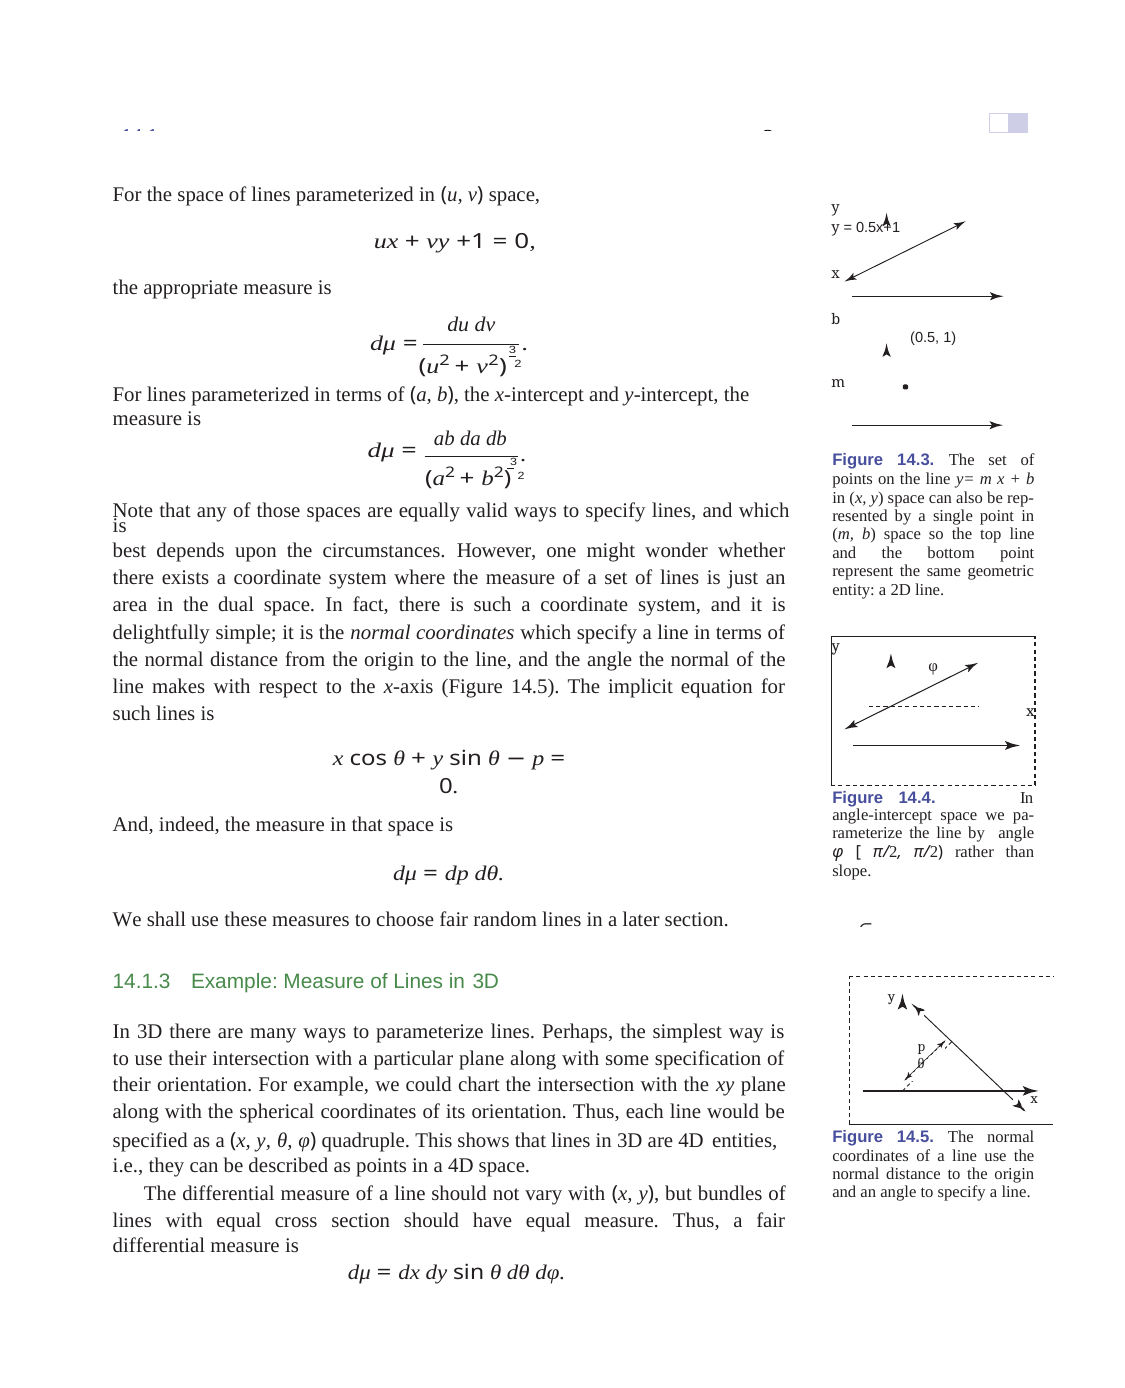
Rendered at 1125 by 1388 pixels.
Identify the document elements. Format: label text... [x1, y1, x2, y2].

text dμ = dx dy sin θ dθ dφ. [348, 1257, 1048, 1286]
text Note that any of those spaces are equally valid ways to specify lines, and which is [112, 507, 789, 535]
text dμ = dp dθ. [326, 858, 571, 887]
text 3 . [421, 448, 526, 465]
text best depends upon the circumstances. However, one might wonder whether there exists a coordinate system where the measure of a set of lines is just an area in the dual space. In fact, there is such a coordinate system, and it is delightfully simple; it is the normal coordinates which specify a line in terms of the normal distance from the origin to the line, and the angle the normal of the line makes with respect to the x-axis (Figure 14.5). The implicit equation for such lines is [112, 538, 786, 725]
text (u2 + v2) 2 [121, 354, 818, 379]
text For the space of lines parameterized in (u, v) space, [112, 179, 1048, 208]
text dμ = 3 . [370, 335, 1048, 354]
text (a2 + b2) 2 [425, 465, 530, 491]
text i.e., they can be described as points in a 4D space. [112, 1157, 789, 1177]
text The differential measure of a line should not vary with (x, y), but bundles of lines with equal cross section should have equal measure. Thus, a fair differential measure is [112, 1178, 786, 1257]
text Figure 14.4. In angle-intercept space we pa- rameterize the line by angle φ [ π/2, π/2) rather than slope. [832, 636, 1034, 879]
text resented by a single point in (m, b) space so the top line and the bottom point represent the same geometric entity: a 2D line. [832, 507, 1034, 599]
picture [1012, 1099, 1026, 1112]
text Figure 14.3. The set of points on the line y= m x + b in (x, y) space can also be rep- [832, 450, 1034, 507]
text x cos θ + y sin θ − p = 0. [326, 743, 571, 800]
text Figure 14.5. The normal coordinates of a line use the normal distance to the origin and an angle to specify a line. [832, 1128, 1034, 1201]
text In 3D there are many ways to parameterize lines. Perhaps, the simplest way is to use their intersection with a particular plane along with some specification of their orientation. For example, we could chart the intersection with the xy plane along with the spherical coordinates of its orientation. Thus, each line would be specified as a (x, y, θ, φ) quadruple. This shows that lines in 3D are 4D entities, [112, 1019, 786, 1154]
text ux + vy +1 = 0, [373, 226, 1048, 255]
text du dv [124, 317, 818, 335]
text And, indeed, the measure in that space is [112, 812, 789, 836]
list Example: Measure of Lines in 3D [112, 969, 789, 993]
text dμ = [79, 436, 417, 464]
picture [903, 1039, 946, 1081]
picture [911, 1003, 925, 1016]
text the appropriate measure is [112, 275, 1048, 299]
text For lines parameterized in terms of (a, b), the x-intercept and y-intercept, the measure is [112, 380, 793, 430]
text We shall use these measures to choose fair random lines in a later section. [112, 907, 789, 931]
